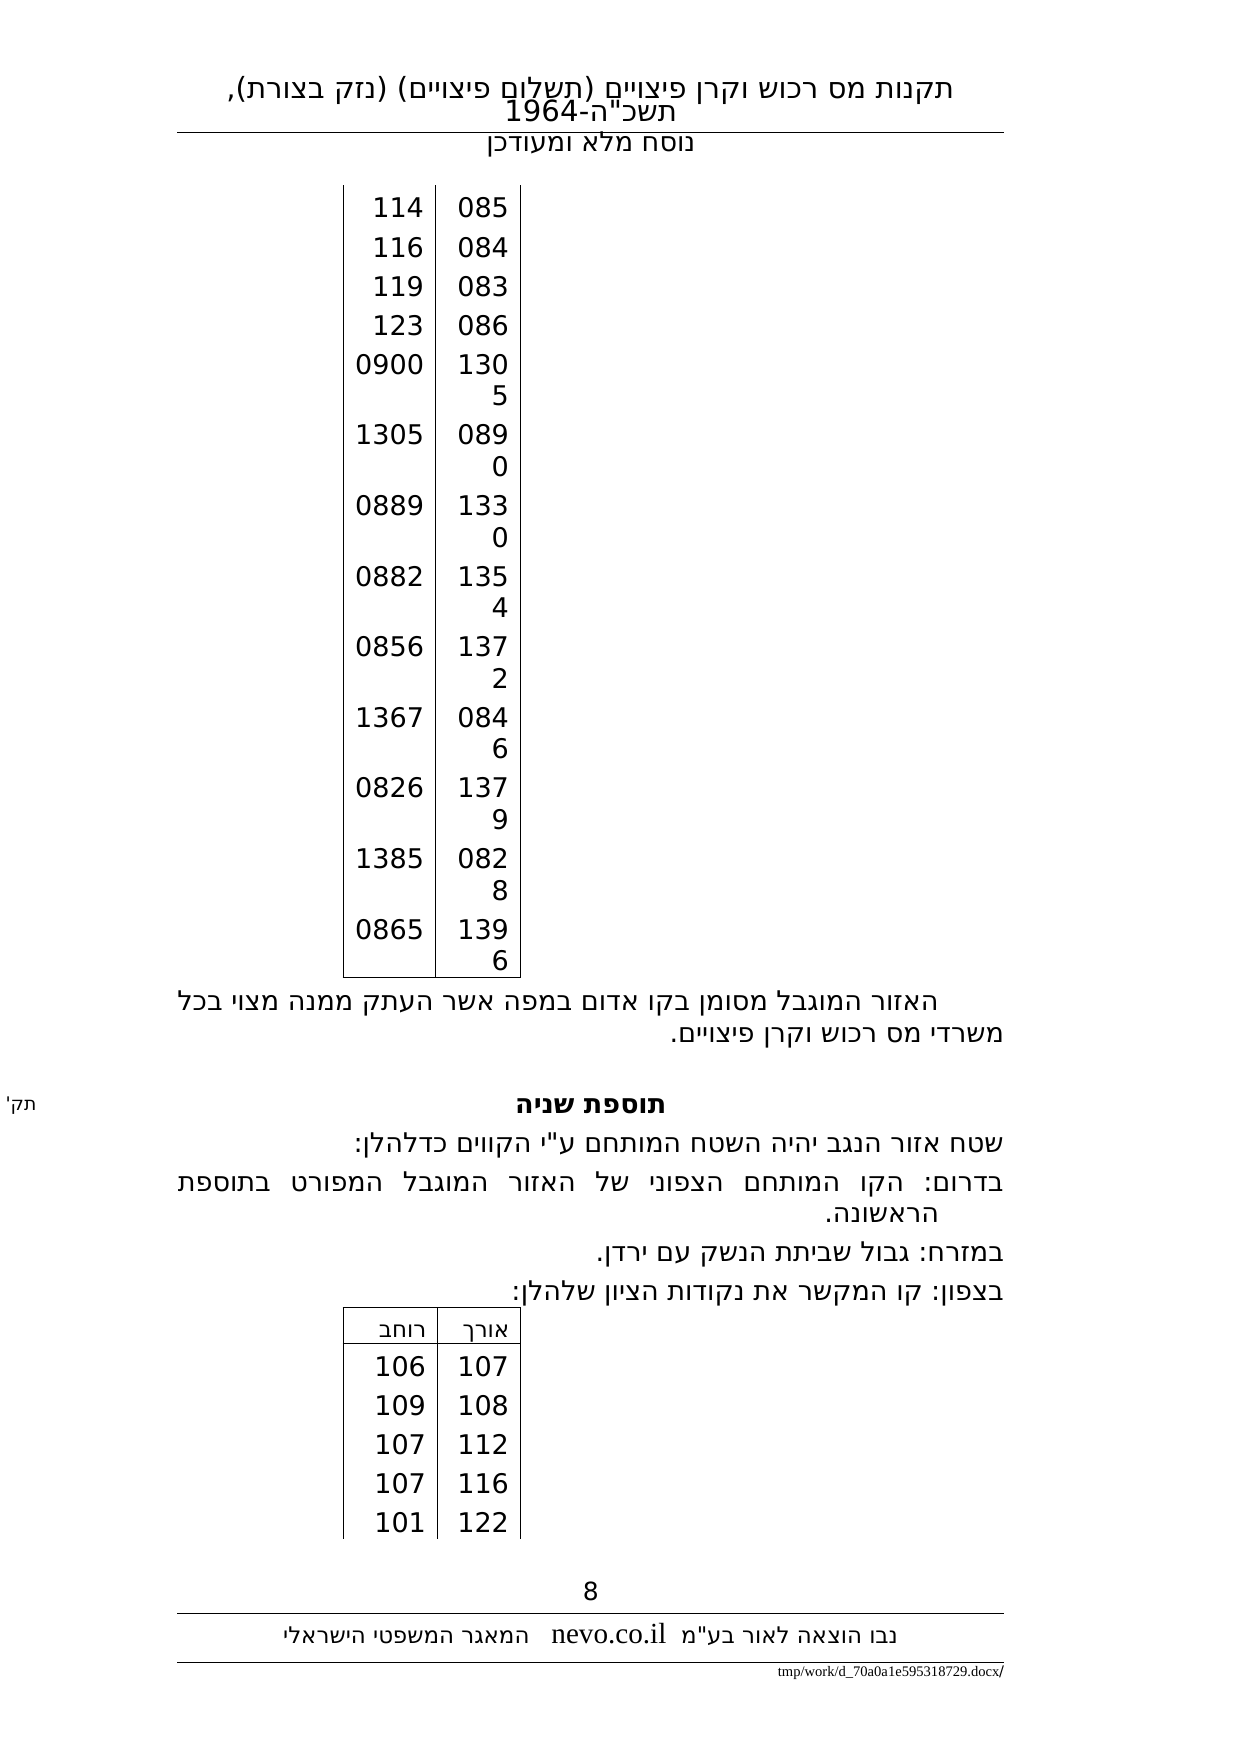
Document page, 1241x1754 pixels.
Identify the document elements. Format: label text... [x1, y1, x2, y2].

table_cell 0882 [344, 554, 435, 624]
table_cell 083 [436, 264, 520, 302]
table_cell 0826 [344, 765, 435, 836]
table_cell 1305 [344, 412, 435, 483]
text במזרח: גבול שביתת הנשק עם ירדן. [177, 1237, 1004, 1268]
table_cell 1367 [344, 695, 435, 765]
table_header רוחב [344, 1308, 437, 1342]
table_cell 0828 [436, 836, 520, 907]
text בצפון: קו המקשר את נקודות הציון שלהלן: [177, 1276, 1004, 1307]
table_cell 0865 [344, 907, 435, 977]
table_cell 1372 [436, 624, 520, 695]
text האזור המוגבל מסומן בקו אדום במפה אשר העתק ממנה מצוי בכל משרדי מס רכוש וקרן פיצויים. [177, 986, 1004, 1049]
table_cell 107 [438, 1344, 520, 1383]
table_cell 0889 [344, 483, 435, 553]
table_cell 1385 [344, 836, 435, 907]
table_cell 101 [344, 1500, 437, 1539]
table_cell 119 [344, 264, 435, 302]
table_cell 0846 [436, 695, 520, 765]
table_cell 084 [436, 224, 520, 263]
table_cell 109 [344, 1383, 437, 1422]
text שטח אזור הנגב יהיה השטח המותחם ע"י הקווים כדלהלן: [177, 1127, 1004, 1158]
table_cell 122 [438, 1500, 520, 1539]
table_cell 123 [344, 303, 435, 342]
table_cell 1354 [436, 554, 520, 624]
table_cell 085 [436, 185, 520, 224]
table_cell 0890 [436, 412, 520, 483]
table_cell 107 [344, 1422, 437, 1461]
table_cell 1396 [436, 907, 520, 977]
text תוספת שניה [177, 1088, 1004, 1119]
table_header אורך [438, 1308, 520, 1342]
text בדרום: הקו המותחם הצפוני של האזור המוגבל המפורט בתוספת הראשונה. [177, 1166, 1004, 1229]
table_cell 086 [436, 303, 520, 342]
table_cell 106 [344, 1344, 437, 1383]
table_cell 116 [438, 1461, 520, 1500]
table_cell 114 [344, 185, 435, 224]
table_cell 108 [438, 1383, 520, 1422]
table_cell 1305 [436, 342, 520, 412]
table_cell 112 [438, 1422, 520, 1461]
table_cell 116 [344, 224, 435, 263]
table_cell 0856 [344, 624, 435, 695]
table_cell 1330 [436, 483, 520, 553]
table_cell 0900 [344, 342, 435, 412]
table_cell 107 [344, 1461, 437, 1500]
table_cell 1379 [436, 765, 520, 836]
